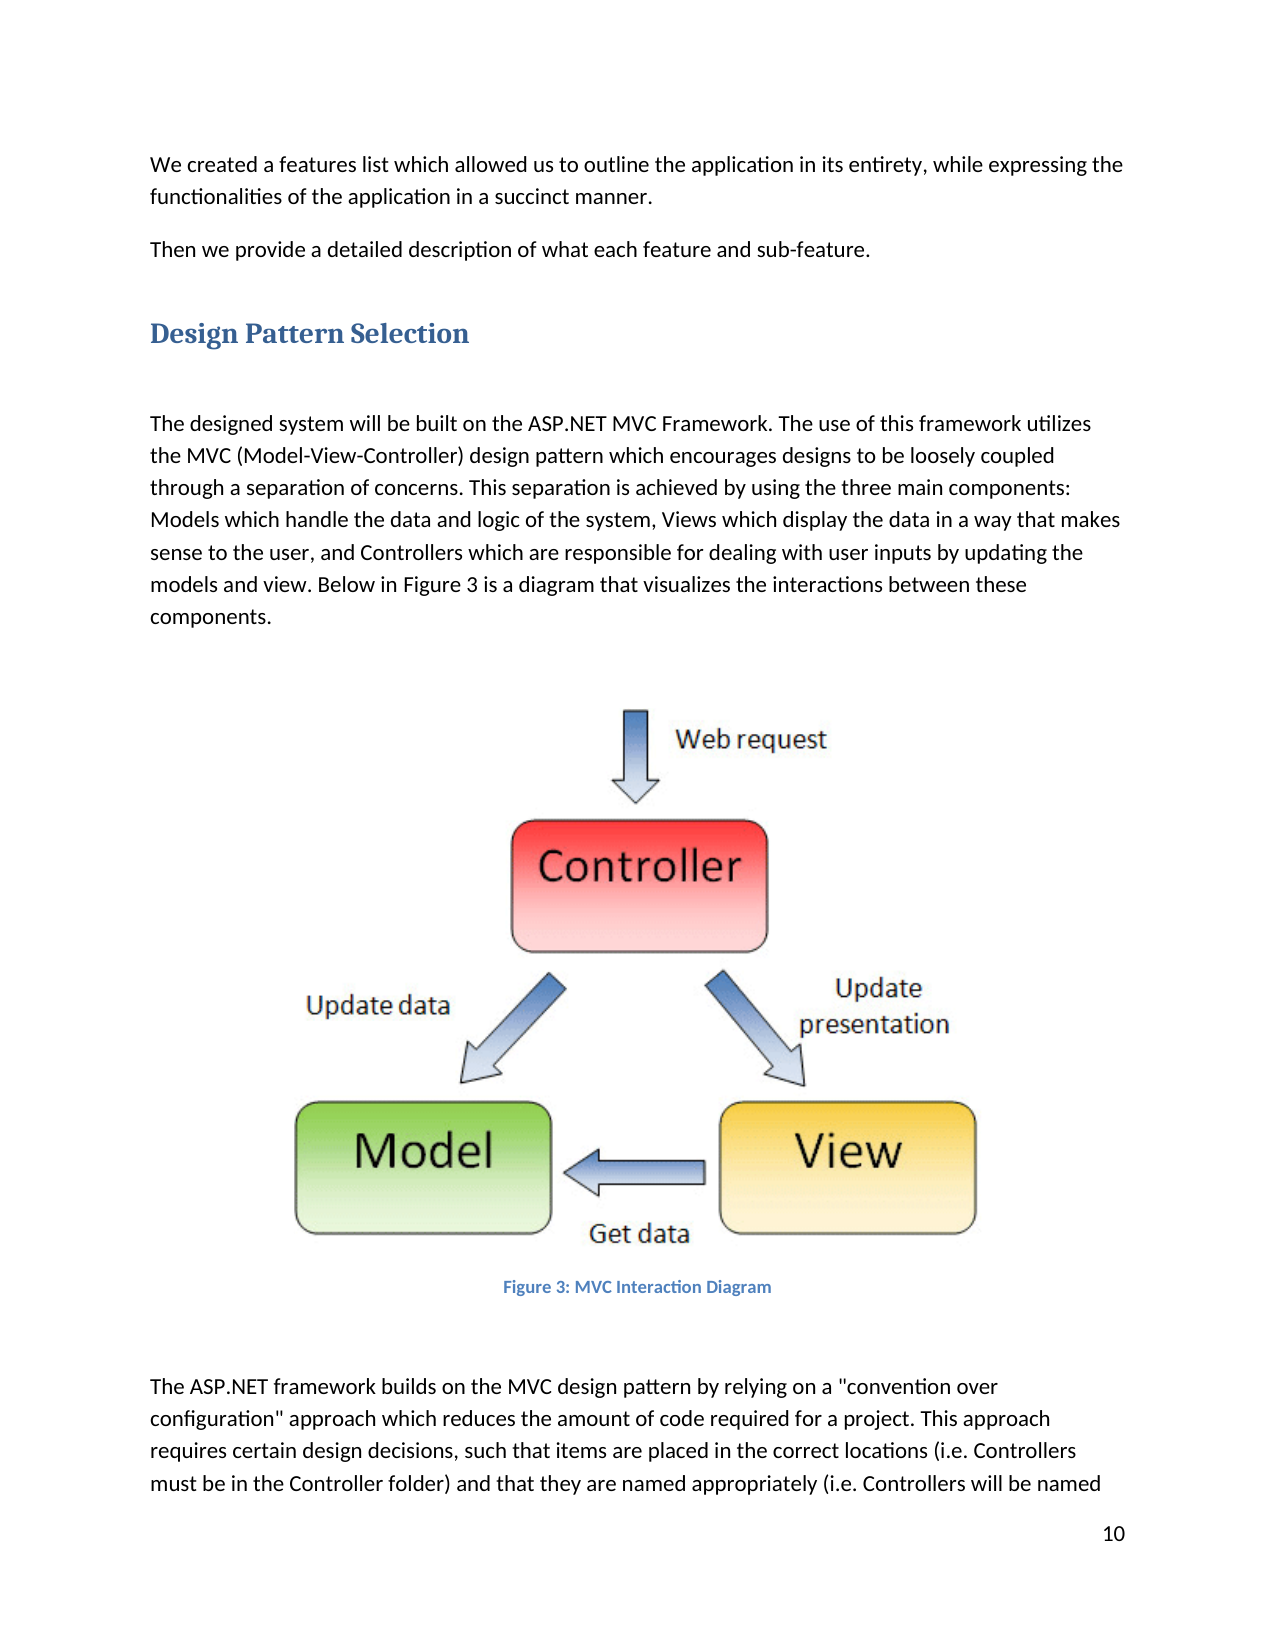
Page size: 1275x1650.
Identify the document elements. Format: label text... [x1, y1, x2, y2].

picture [293, 708, 982, 1251]
subtitle Design Pattern Selection [150, 317, 1125, 351]
text We created a features list which allowed us to outline the application in its entirety, while expressing the functionalities of the application in a succinct manner. [150, 150, 1125, 210]
text The designed system will be built on the ASP.NET MVC Framework. The use of this framework utilizes the MVC (Model-View-Controller) design pattern which encourages designs to be loosely coupled through a separation of concerns. This separation is achieved by using the three main components: Models which handle the data and logic of the system, Views which display the data in a way that makes sense to the user, and Controllers which are responsible for dealing with user inputs by updating the models and view. Below in Figure 3 is a diagram that visualizes the interactions between these components. [150, 409, 1125, 630]
text Then we provide a detailed description of what each feature and sub-feature. [150, 235, 1125, 263]
